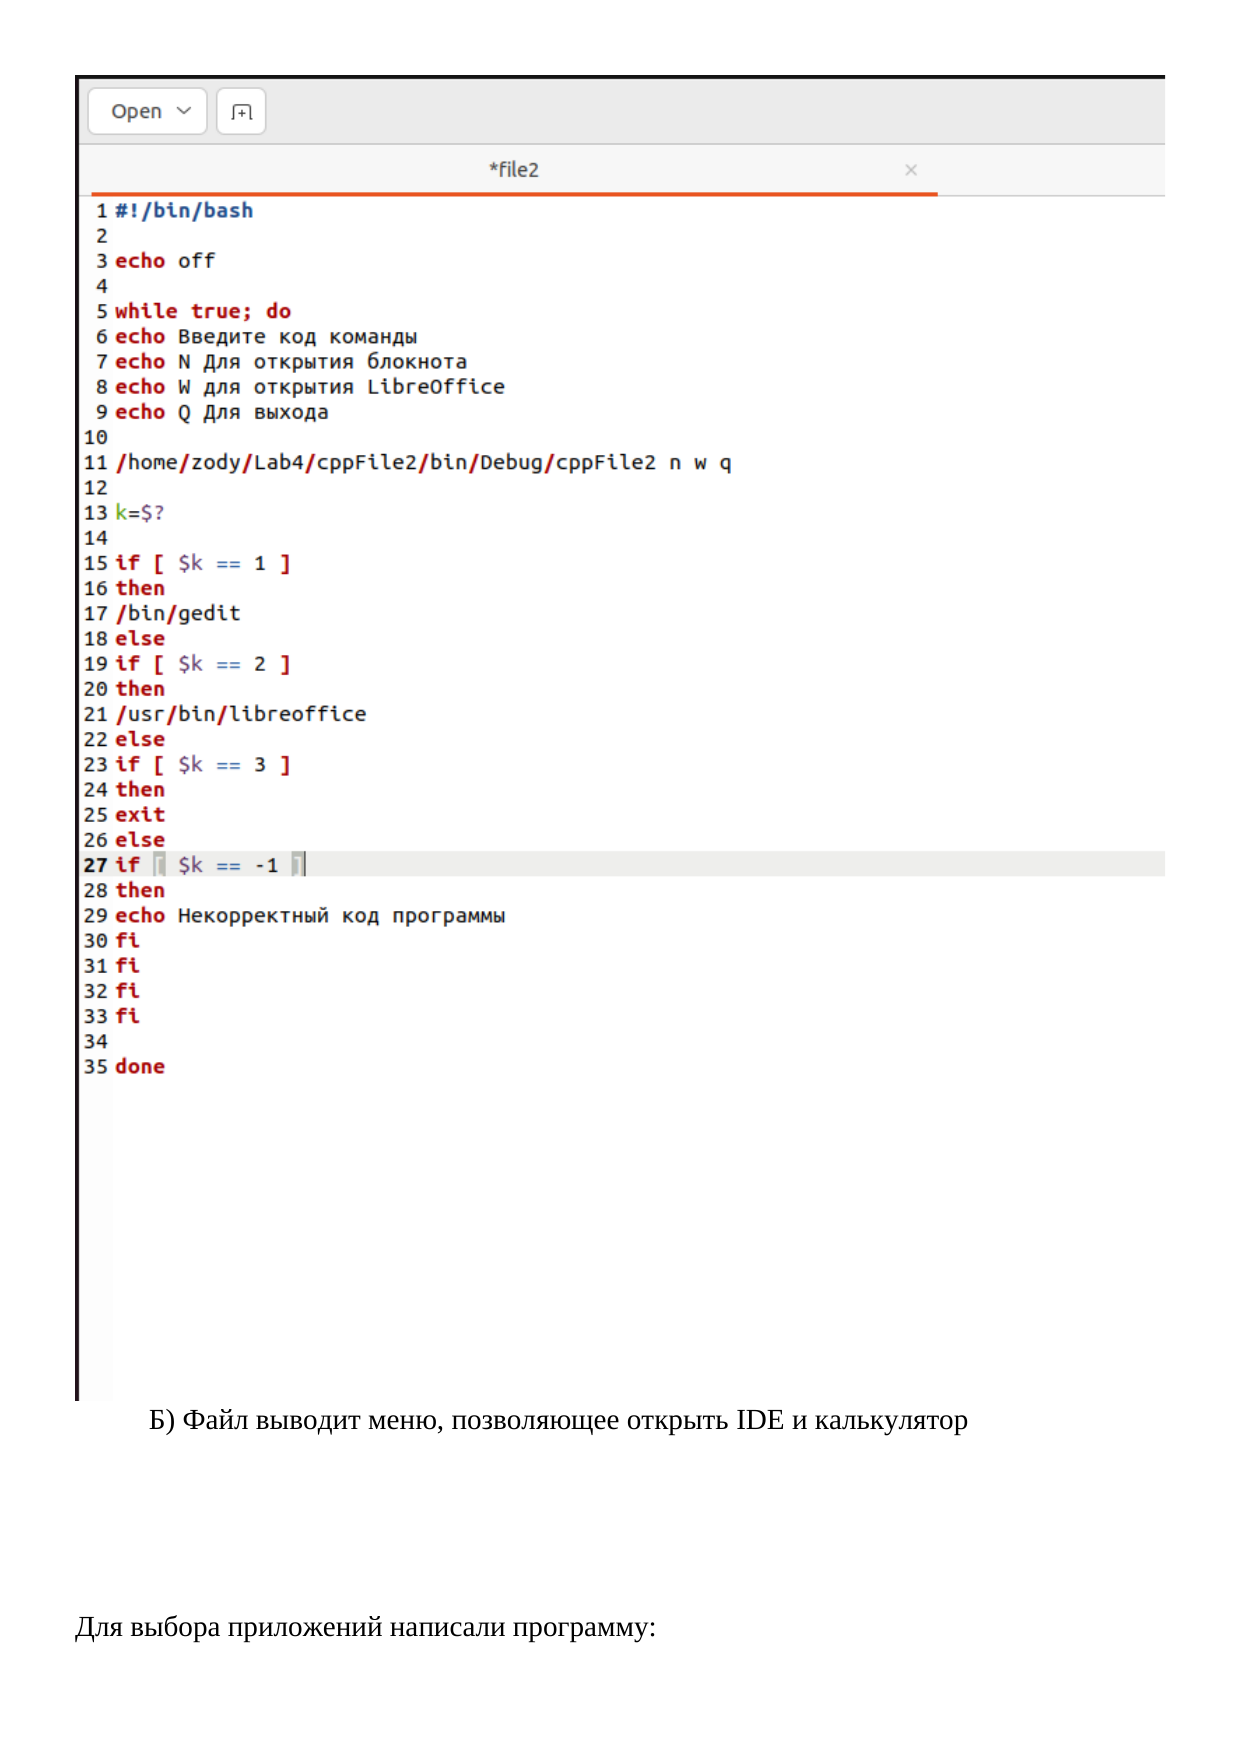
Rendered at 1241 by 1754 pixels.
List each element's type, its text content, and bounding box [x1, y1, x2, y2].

text Для выбора приложений написали программу: [75, 1609, 1165, 1643]
picture [75, 75, 1166, 1401]
text Б) Файл выводит меню, позволяющее открыть IDE и калькулятор [75, 1401, 1165, 1435]
